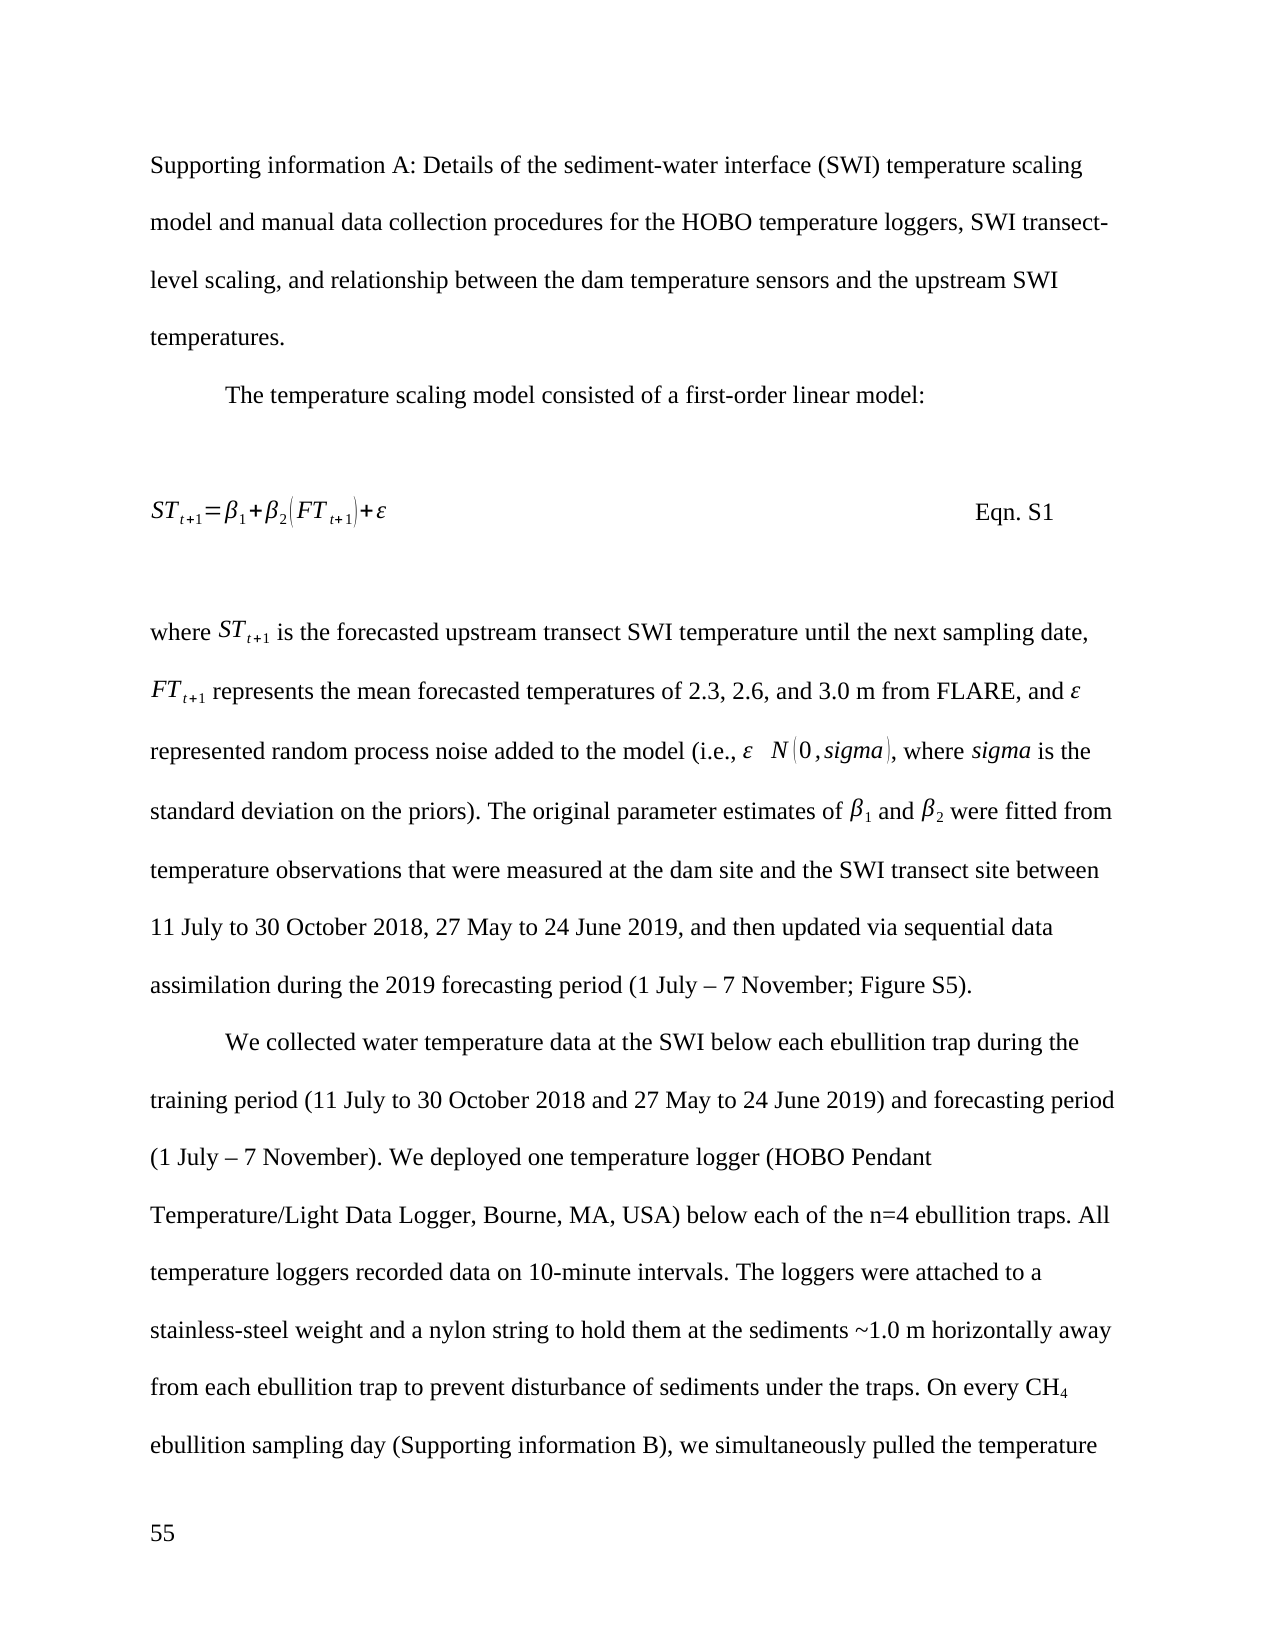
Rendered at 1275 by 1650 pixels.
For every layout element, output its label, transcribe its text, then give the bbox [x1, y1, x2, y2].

text Eqn. S1 [150, 495, 1125, 530]
text The temperature scaling model consisted of a first-order linear model: [150, 380, 1125, 409]
text Supporting information A: Details of the sediment-water interface (SWI) temperature scaling model and manual data collection procedures for the HOBO temperature loggers, SWI transect-level scaling, and relationship between the dam temperature sensors and the upstream SWI temperatures. [150, 150, 1125, 351]
text where is the forecasted upstream transect SWI temperature until the next sampling date, represents the mean forecasted temperatures of 2.3, 2.6, and 3.0 m from FLARE, and represented random process noise added to the model (i.e., , where is the standard deviation on the priors). The original parameter estimates of and were fitted from temperature observations that were measured at the dam site and the SWI transect site between 11 July to 30 October 2018, 27 May to 24 June 2019, and then updated via sequential data assimilation during the 2019 forecasting period (1 July – 7 November; Figure S5). [150, 616, 1125, 999]
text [150, 1027, 1125, 1459]
